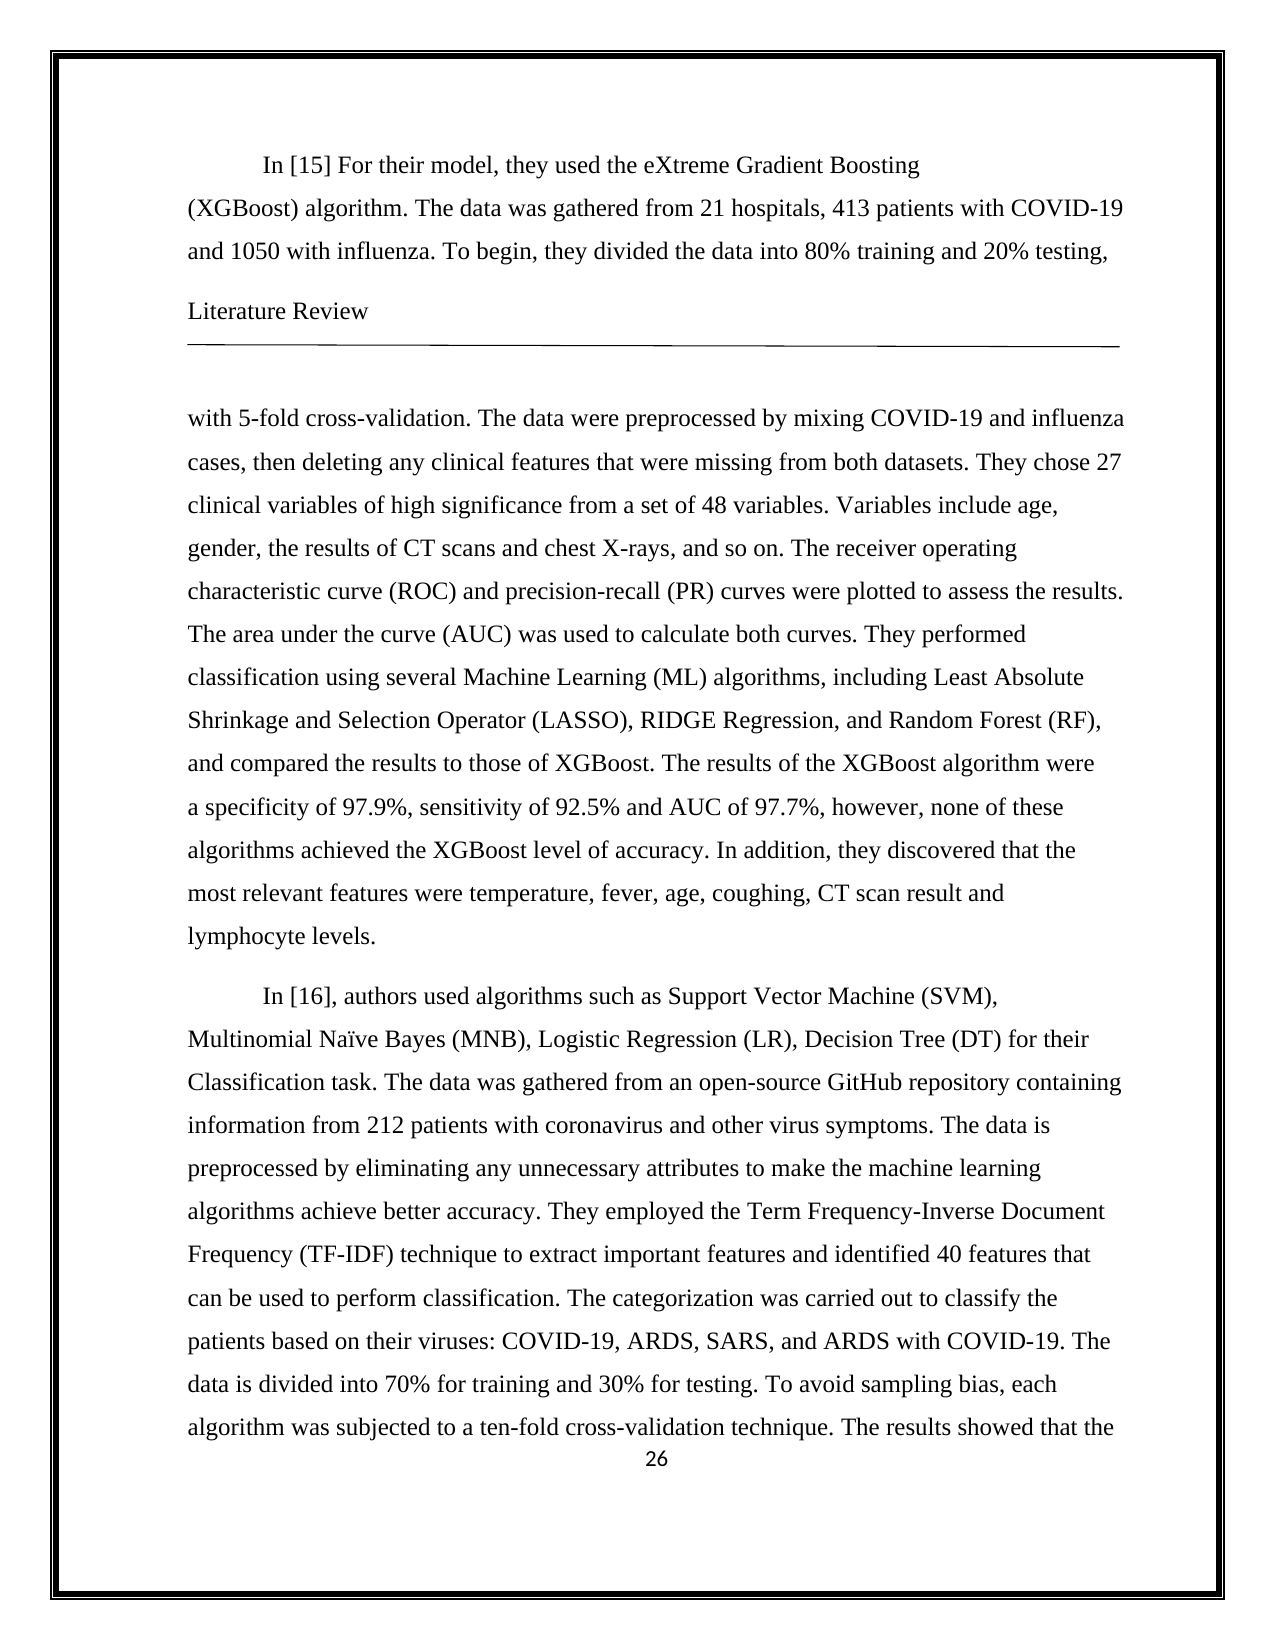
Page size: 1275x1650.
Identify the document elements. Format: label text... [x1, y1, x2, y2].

text Literature Review [187, 296, 1125, 325]
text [187, 981, 1125, 1441]
text In [15] For their model, they used the eXtreme Gradient Boosting (XGBoost) algorithm. The data was gathered from 21 hospitals, 413 patients with COVID-19 and 1050 with influenza. To begin, they divided the data into 80% training and 20% testing, [187, 150, 1125, 265]
text with 5-fold cross-validation. The data were preprocessed by mixing COVID-19 and influenza cases, then deleting any clinical features that were missing from both datasets. They chose 27 clinical variables of high significance from a set of 48 variables. Variables include age, gender, the results of CT scans and chest X-rays, and so on. The receiver operating characteristic curve (ROC) and precision-recall (PR) curves were plotted to assess the results. The area under the curve (AUC) was used to calculate both curves. They performed classification using several Machine Learning (ML) algorithms, including Least Absolute Shrinkage and Selection Operator (LASSO), RIDGE Regression, and Random Forest (RF), and compared the results to those of XGBoost. The results of the XGBoost algorithm were a specificity of 97.9%, sensitivity of 92.5% and AUC of 97.7%, however, none of these algorithms achieved the XGBoost level of accuracy. In addition, they discovered that the most relevant features were temperature, fever, age, coughing, CT scan result and lymphocyte levels. [187, 403, 1125, 950]
